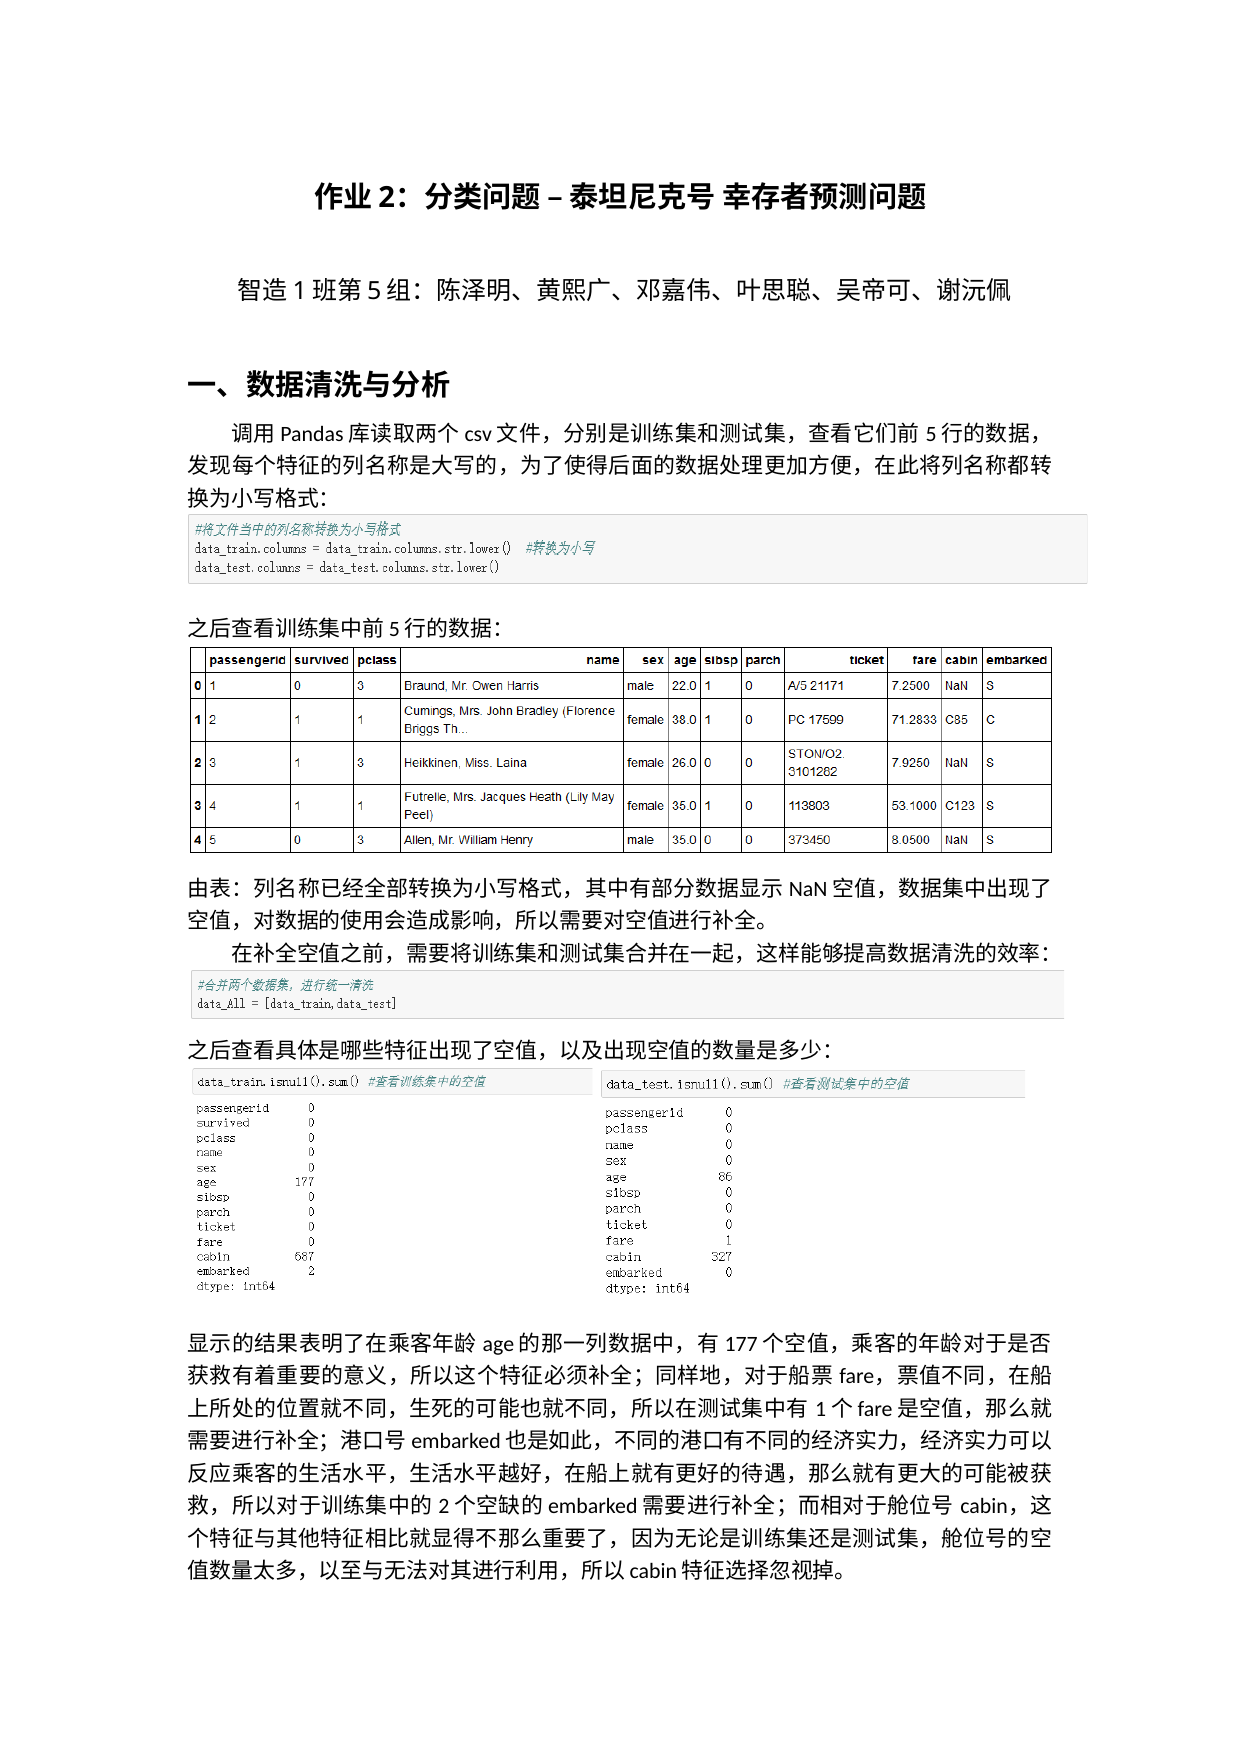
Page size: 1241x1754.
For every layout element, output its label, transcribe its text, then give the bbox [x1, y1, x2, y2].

picture [187, 967, 1065, 1023]
list 之后查看训练集中前5行的数据： [187, 610, 1053, 642]
list 显示的结果表明了在乘客年龄age的那一列数据中，有177个空值，乘客的年龄对于是否获救有着重要的意义，所以这个特征必须补全；同样地，对于船票fare，票值不同，在船上所处的位置就不同，生死的可能也就不同，所以在测试集中有1个fare是空值，那么就需要进行补全；港口号embarked也是如此，不同的港口有不同的经济实力，经济实力可以反应乘客的生活水平，生活水平越好，在船上就有更好的待遇，那么就有更大的可能被获救，所以对于训练集中的2个空缺的embarked需要进行补全；而相对于舱位号cabin，这个特征与其他特征相比就显得不那么重要了，因为无论是训练集还是测试集，舱位号的空值数量太多，以至与无法对其进行利用，所以cabin特征选择忽视掉。 [187, 1325, 1053, 1585]
list 在补全空值之前，需要将训练集和测试集合并在一起，这样能够提高数据清洗的效率： [187, 935, 1053, 967]
picture [187, 512, 1088, 586]
list 之后查看具体是哪些特征出现了空值，以及出现空值的数量是多少： [187, 1033, 1053, 1065]
list 数据清洗与分析 [187, 350, 1053, 415]
picture [187, 1065, 1025, 1303]
picture [187, 642, 1053, 857]
list 由表：列名称已经全部转换为小写格式，其中有部分数据显示NaN空值，数据集中出现了空值，对数据的使用会造成影响，所以需要对空值进行补全。 [187, 870, 1053, 935]
text 作业2：分类问题 – 泰坦尼克号 幸存者预测问题 [187, 162, 1053, 227]
list 调用Pandas库读取两个csv文件，分别是训练集和测试集，查看它们前5行的数据，发现每个特征的列名称是大写的，为了使得后面的数据处理更加方便，在此将列名称都转换为小写格式： [187, 415, 1053, 512]
text 智造1班第5组：陈泽明、黄熙广、邓嘉伟、叶思聪、吴帝可、谢沅佩 [187, 256, 1053, 321]
